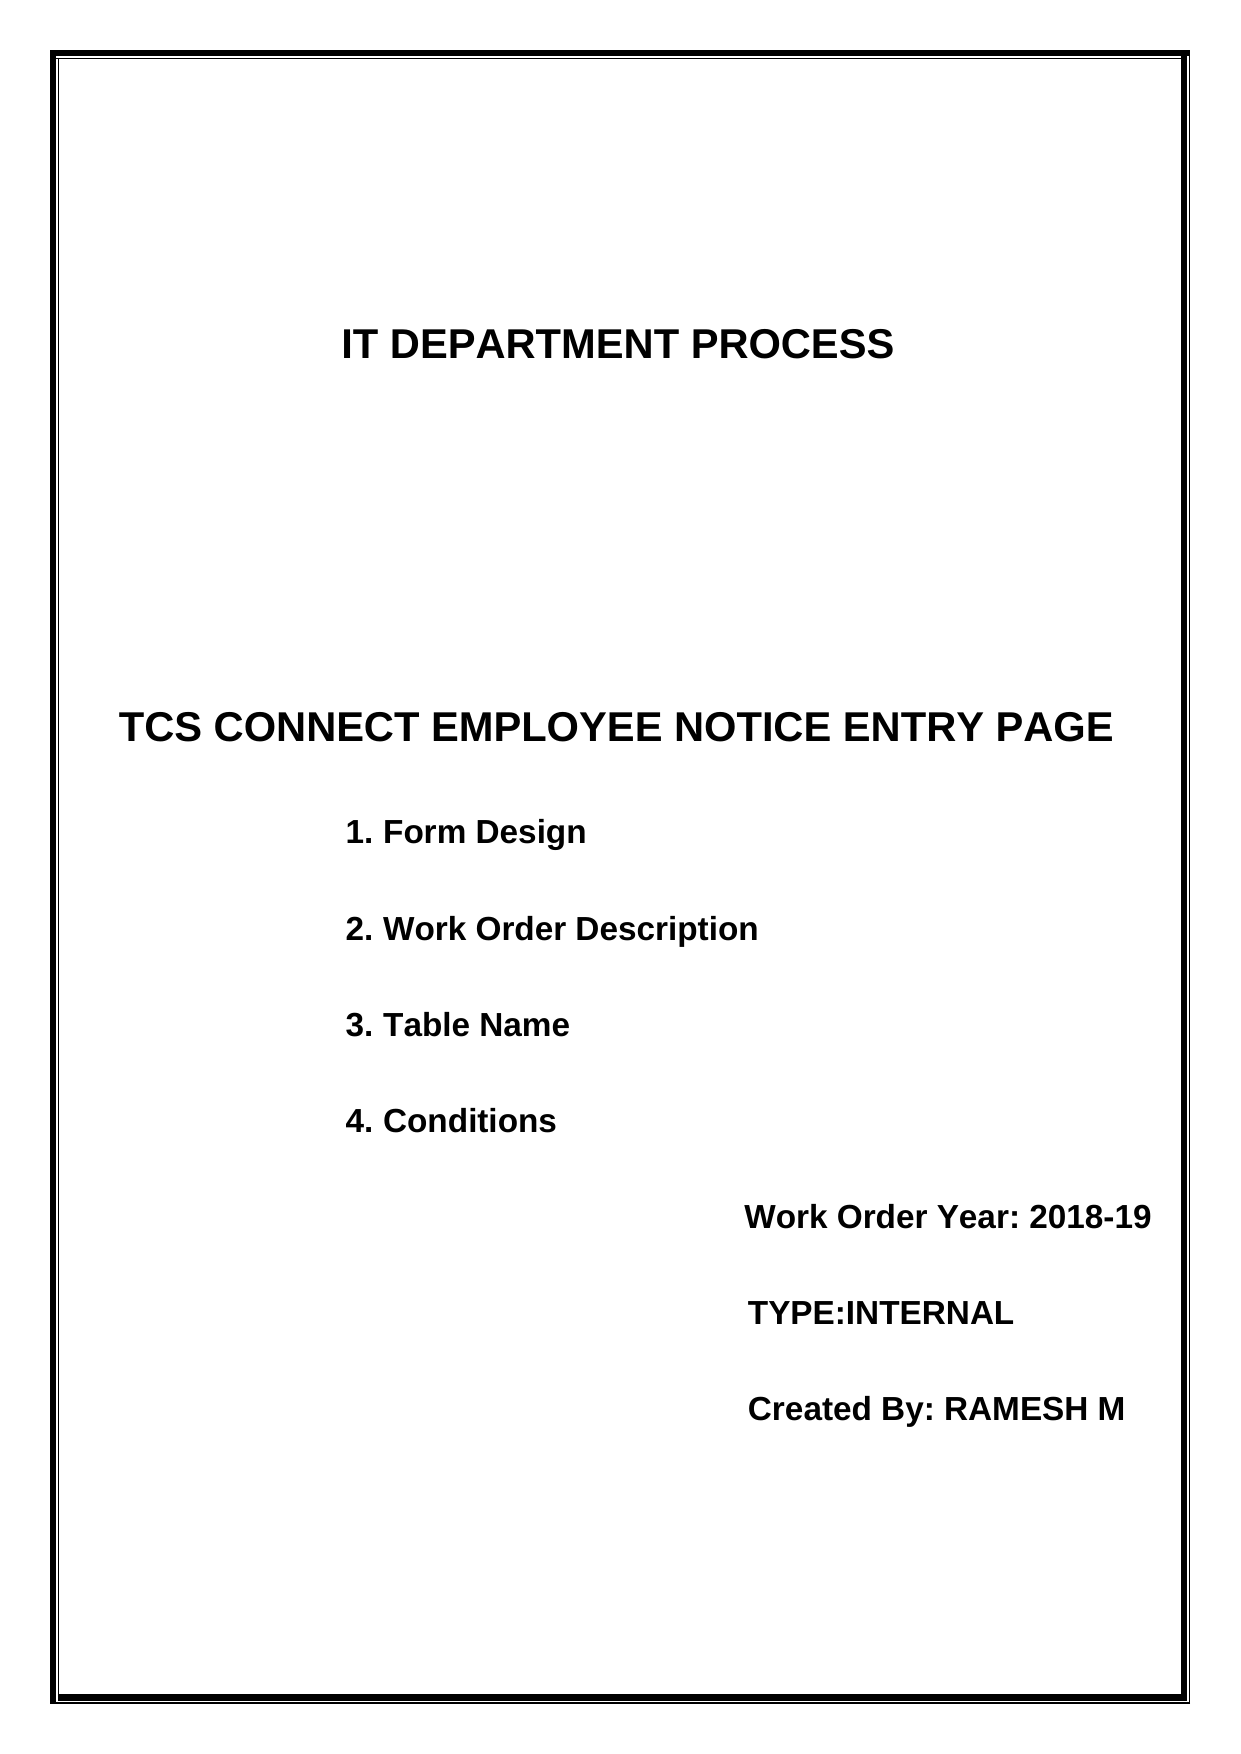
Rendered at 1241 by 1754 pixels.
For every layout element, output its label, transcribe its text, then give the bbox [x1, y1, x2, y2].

text Work Order Year: 2018-19 [84, 1197, 1152, 1235]
text TCS CONNECT EMPLOYEE NOTICE ENTRY PAGE [84, 702, 1152, 750]
list Table Name [345, 1005, 1152, 1043]
text IT DEPARTMENT PROCESS [84, 319, 1152, 367]
text TYPE:INTERNAL Created By: RAMESH M [748, 1293, 1152, 1427]
list Work Order Description [345, 909, 1152, 947]
list Conditions [345, 1101, 1152, 1139]
list Form Design [345, 813, 1152, 851]
